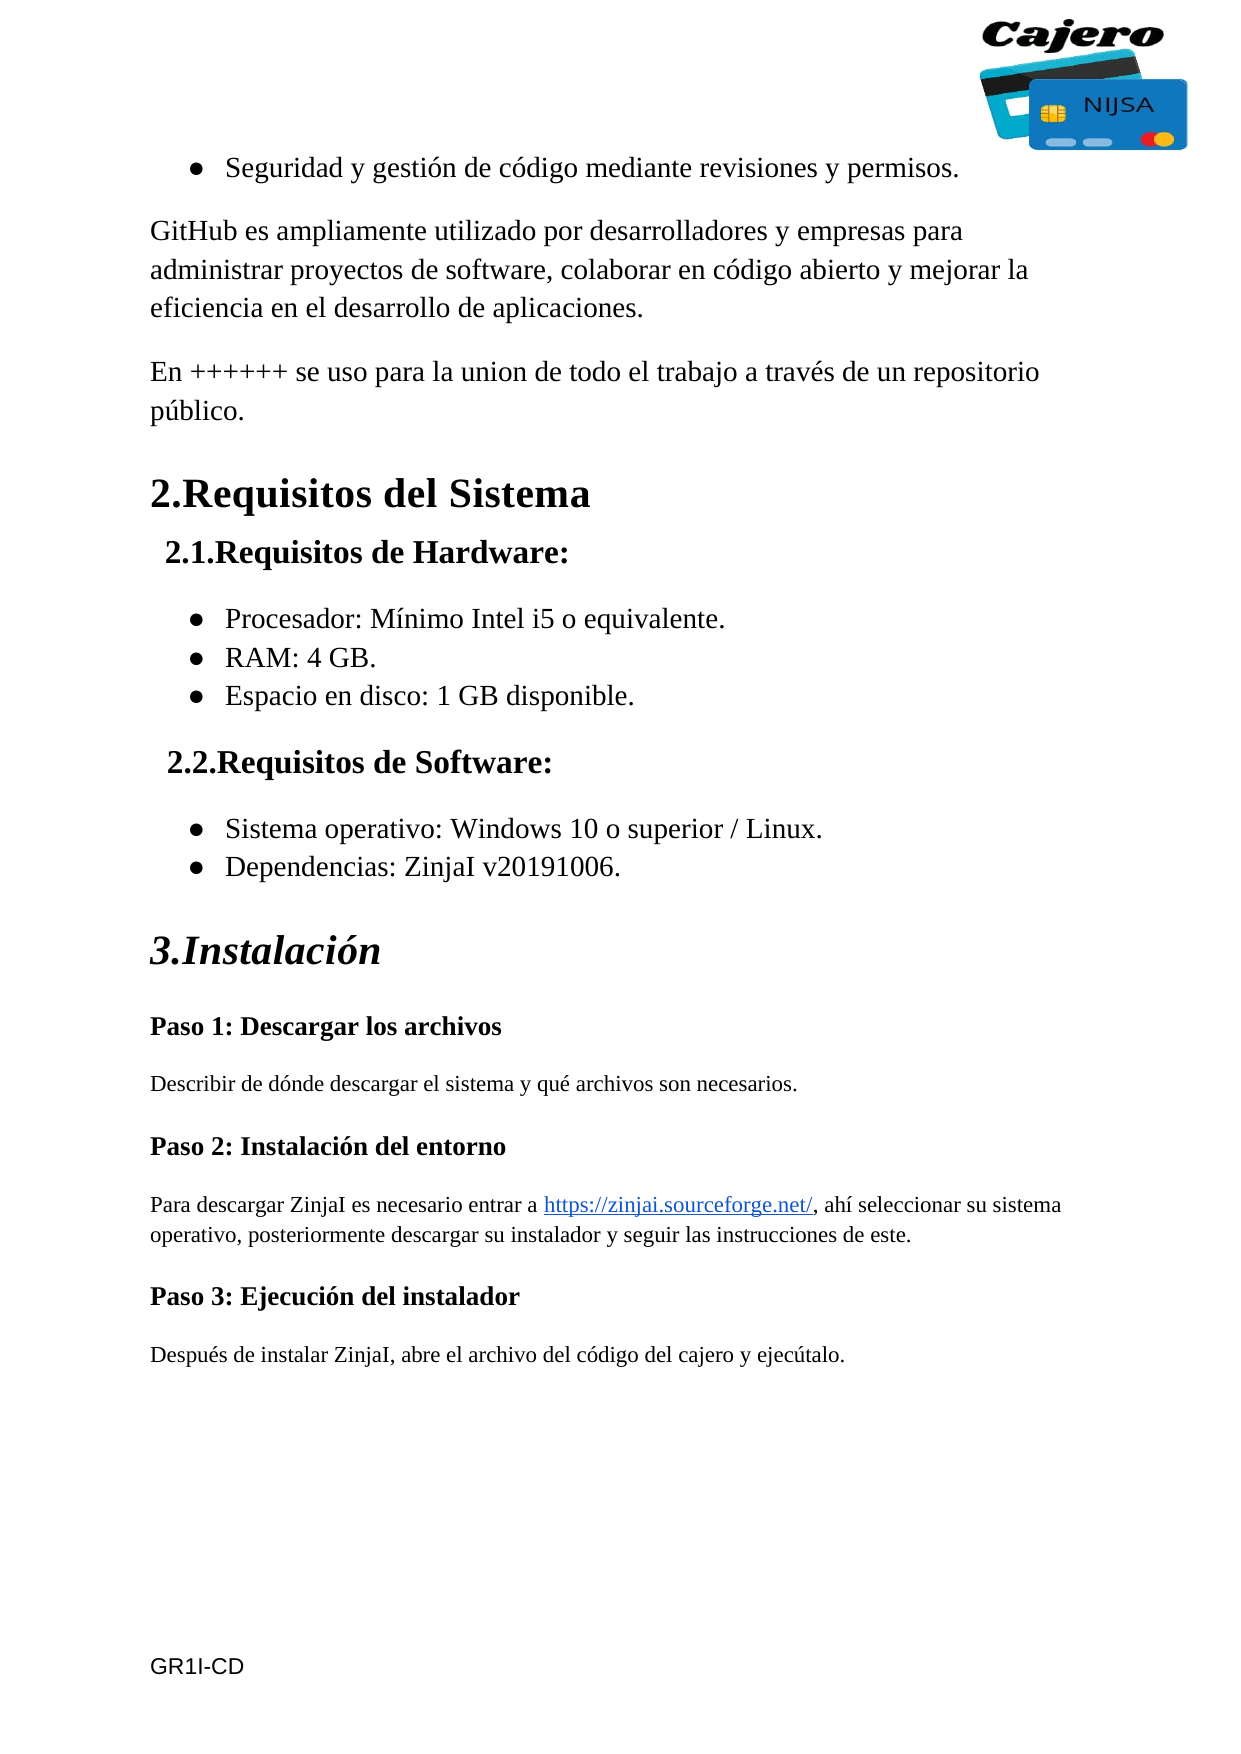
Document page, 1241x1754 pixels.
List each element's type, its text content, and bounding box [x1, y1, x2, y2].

list Procesador: Mínimo Intel i5 o equivalente. [187, 601, 1090, 635]
picture [977, 10, 1204, 152]
subtitle Paso 2: Instalación del entorno [150, 1130, 1090, 1161]
subtitle 2.2.Requisitos de Software: [150, 742, 1090, 780]
subtitle Paso 1: Descargar los archivos [150, 1010, 1090, 1041]
text En ++++++ se uso para la union de todo el trabajo a través de un repositorio público. [150, 354, 1090, 426]
text Después de instalar ZinjaI, abre el archivo del código del cajero y ejecútalo. [150, 1341, 1090, 1367]
list Seguridad y gestión de código mediante revisiones y permisos. [187, 150, 1090, 183]
list RAM: 4 GB. [187, 640, 1090, 673]
subtitle 2.1.Requisitos de Hardware: [150, 532, 1090, 571]
text Para descargar ZinjaI es necesario entrar a https://zinjai.sourceforge.net/, ahí seleccionar su sistema operativo, posteriormente descargar su instalador y seguir las instrucciones de este. [150, 1191, 1090, 1247]
subtitle Paso 3: Ejecución del instalador [150, 1280, 1090, 1311]
subtitle 3.Instalación [150, 926, 1090, 973]
list Espacio en disco: 1 GB disponible. [187, 678, 1090, 712]
text GitHub es ampliamente utilizado por desarrolladores y empresas para administrar proyectos de software, colaborar en código abierto y mejorar la eficiencia en el desarrollo de aplicaciones. [150, 213, 1090, 324]
list Sistema operativo: Windows 10 o superior / Linux. [187, 811, 1090, 844]
list Dependencias: ZinjaI v20191006. [187, 849, 1090, 883]
subtitle 2.Requisitos del Sistema [150, 469, 1090, 517]
text Describir de dónde descargar el sistema y qué archivos son necesarios. [150, 1071, 1090, 1097]
